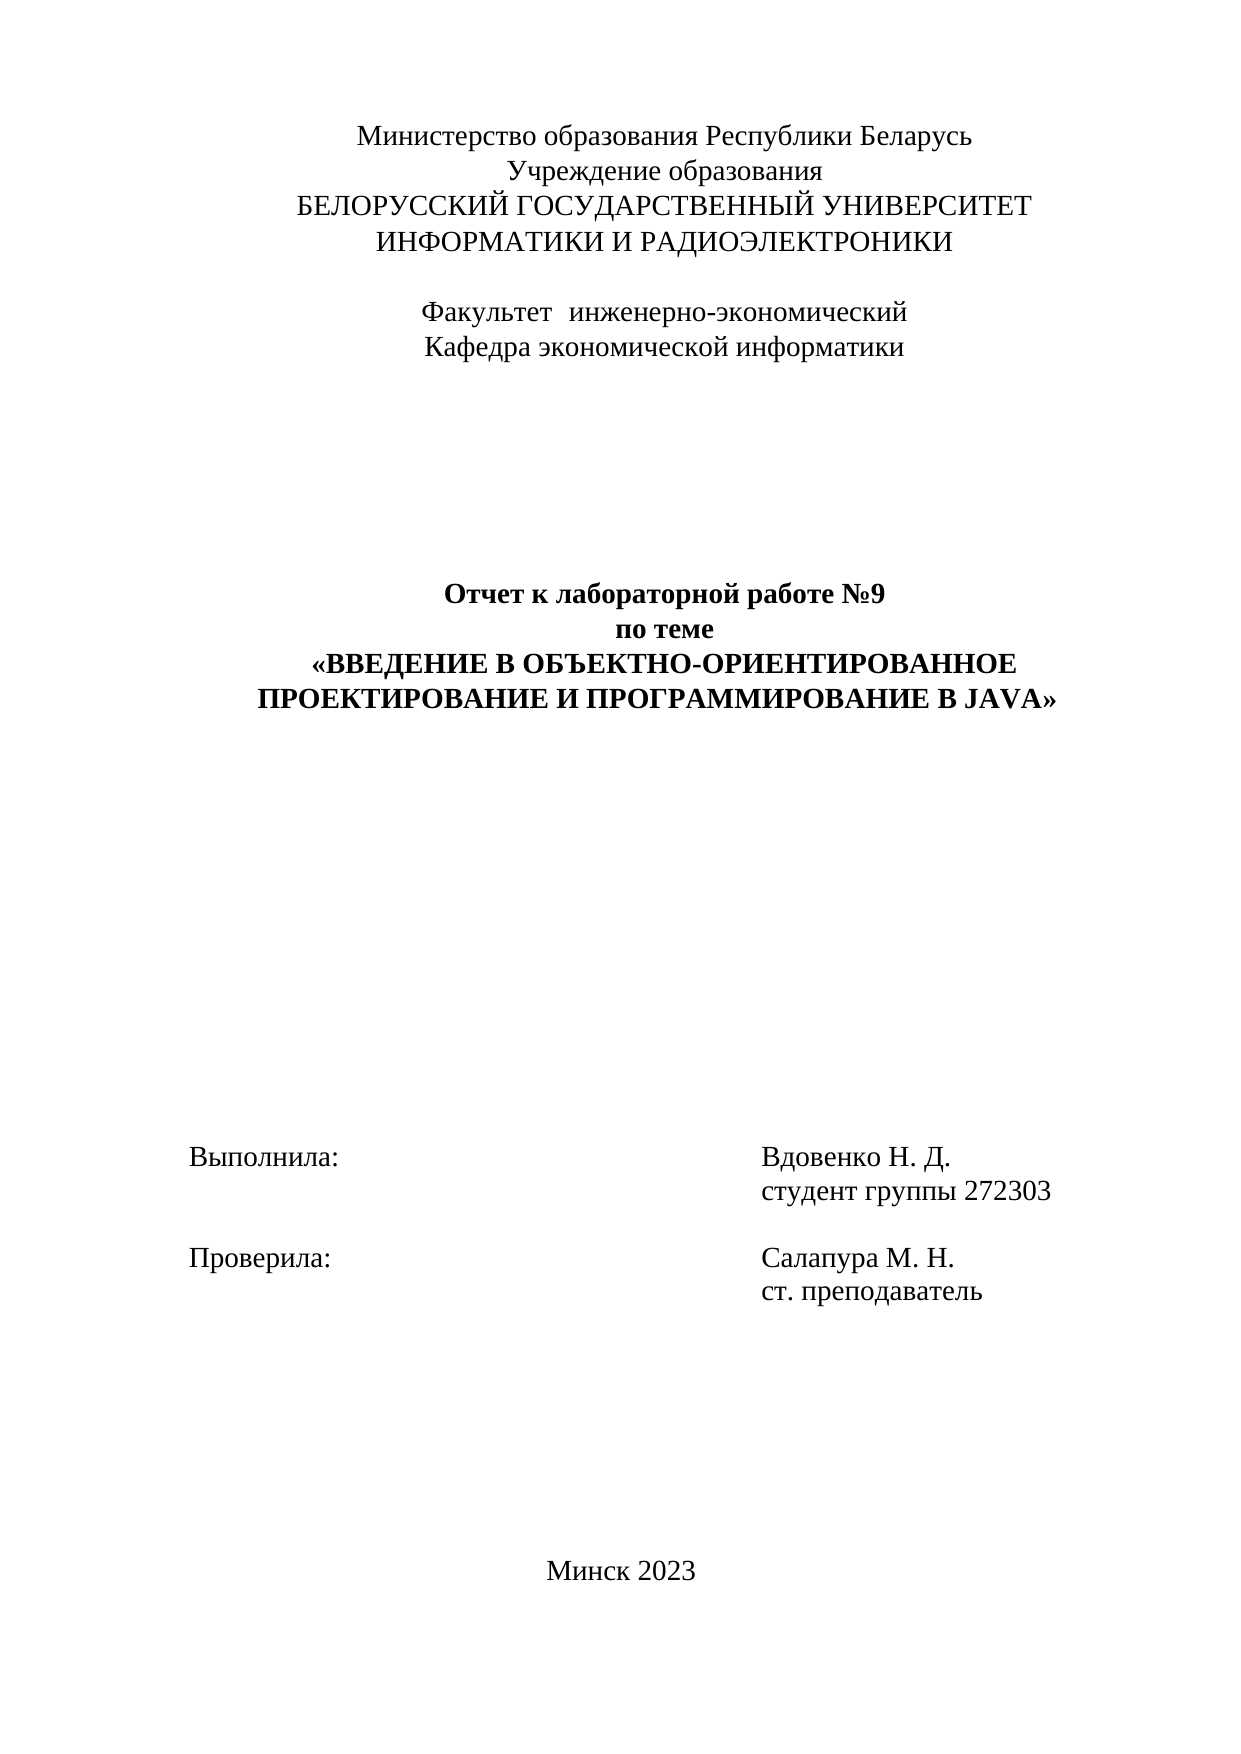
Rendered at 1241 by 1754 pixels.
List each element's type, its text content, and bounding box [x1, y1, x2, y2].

text Кафедра экономической информатики [162, 329, 1152, 363]
text Минск 2023 [546, 1553, 1152, 1587]
text Министерство образования Республики Беларусь [162, 118, 1152, 152]
table_header Выполнила: [177, 1139, 750, 1240]
text информатики и радиоэлектроники [162, 224, 1152, 257]
text Факультет инженерно-экономический [162, 294, 1152, 328]
text БелорусскиЙ государственный университет [162, 188, 1152, 222]
text Отчет к лабораторной работе №9 [162, 576, 1152, 609]
table_cell Салапура М. Н. ст. преподаватель [750, 1240, 1152, 1307]
text «ВВЕДЕНИЕ В ОБЪЕКТНО-ОРИЕНТИРОВАННОЕ ПРОЕКТИРОВАНИЕ И ПРОГРАММИРОВАНИЕ В JAVA» [162, 646, 1152, 715]
table_header Вдовенко Н. Д. студент группы 272303 [750, 1139, 1152, 1240]
text Учреждение образования [162, 153, 1152, 187]
text по теме [162, 611, 1152, 644]
table_cell Проверила: [177, 1240, 750, 1307]
